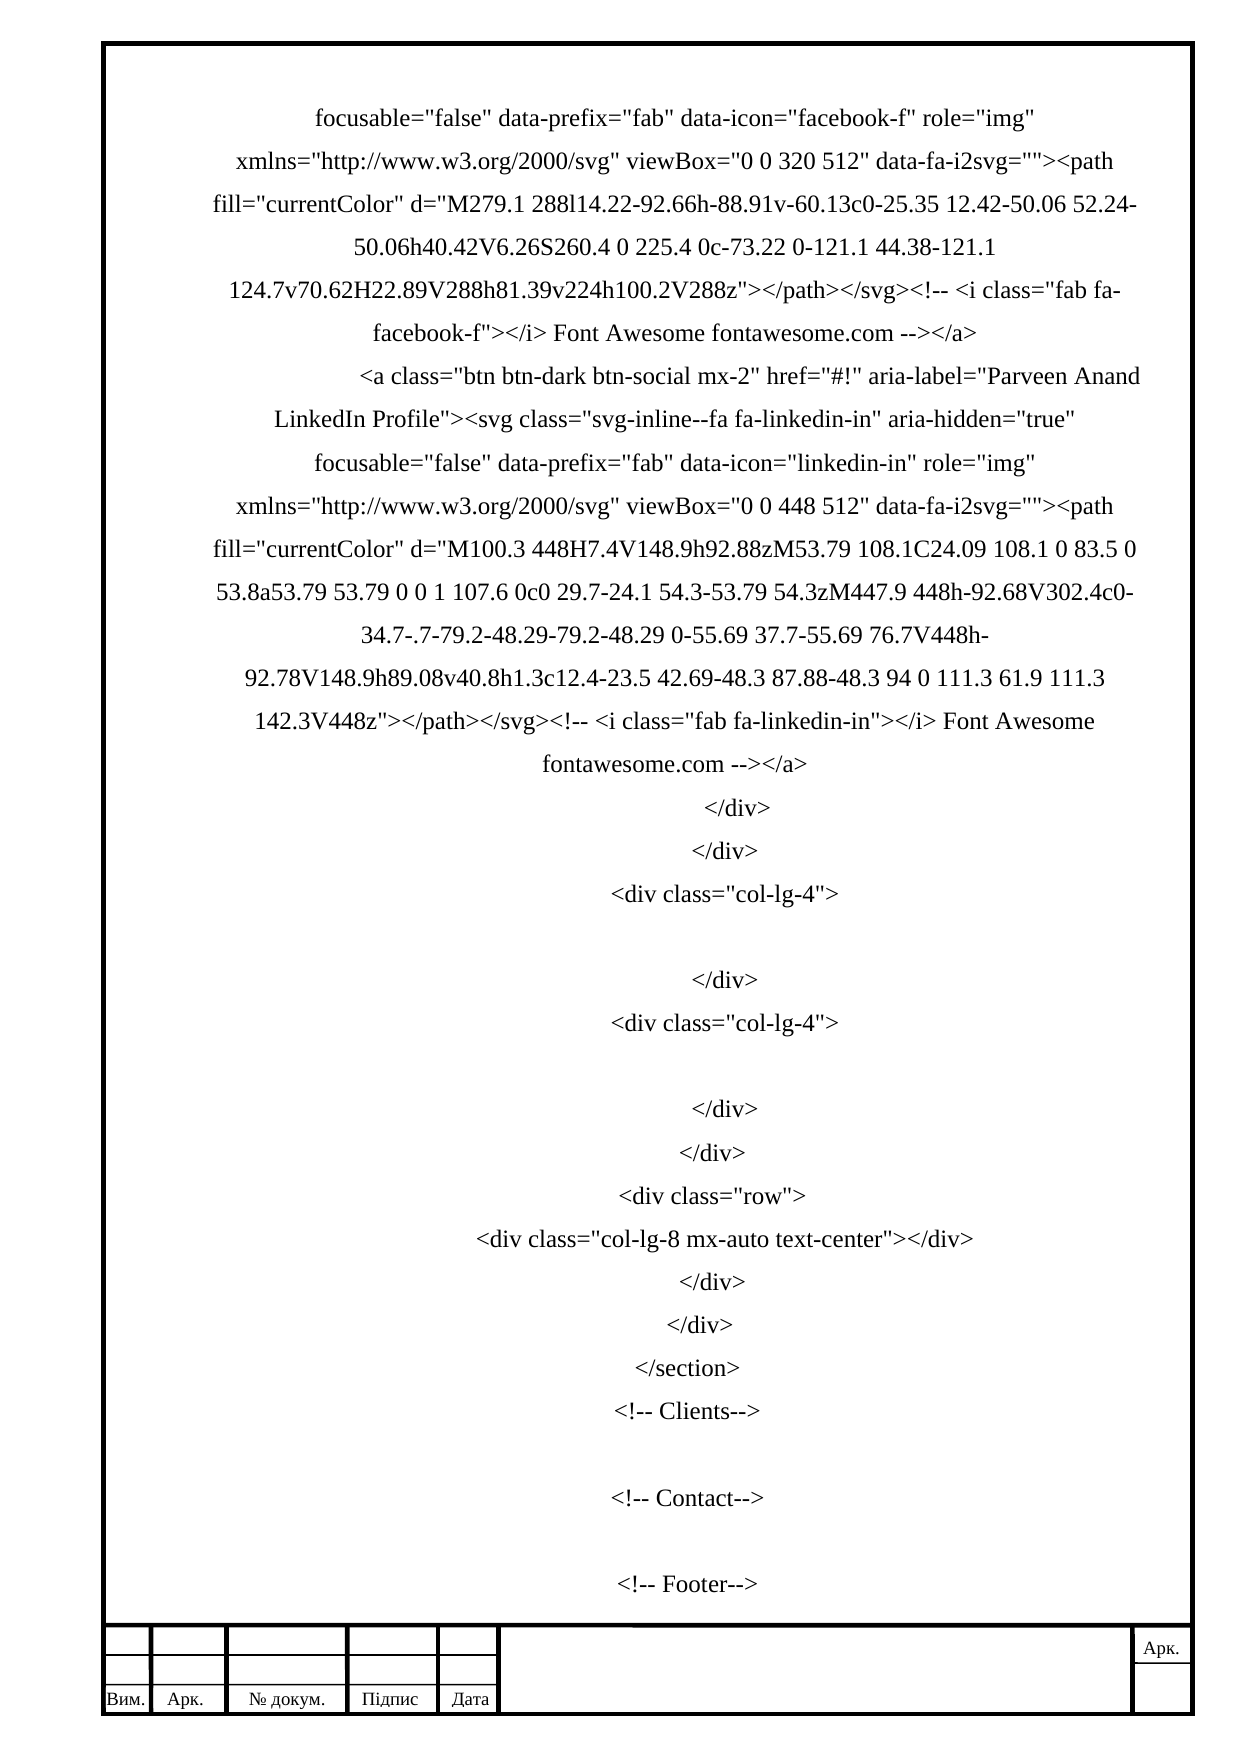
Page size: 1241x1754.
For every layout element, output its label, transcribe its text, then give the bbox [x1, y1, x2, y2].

text </div> [187, 965, 1162, 994]
text </div> [187, 1310, 1162, 1339]
text </div> [187, 1138, 1162, 1166]
text <!-- Clients--> [187, 1396, 1162, 1425]
text <!-- Footer--> [187, 1569, 1162, 1598]
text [187, 103, 1162, 347]
text </div> [187, 836, 1162, 864]
text <!-- Contact--> [187, 1483, 1162, 1511]
text </div> [187, 1267, 1162, 1296]
text </div> [187, 1094, 1162, 1123]
text <div class="col-lg-4"> [187, 879, 1162, 908]
text </div> [187, 793, 1162, 821]
text <div class="row"> [187, 1181, 1162, 1209]
text <div class="col-lg-8 mx-auto text-center"></div> [187, 1224, 1162, 1253]
text </section> [187, 1353, 1162, 1382]
text <div class="col-lg-4"> [187, 1008, 1162, 1037]
text <a class="btn btn-dark btn-social mx-2" href="#!" aria-label="Parveen Anand LinkedIn Profile"><svg class="svg-inline--fa fa-linkedin-in" aria-hidden="true" focusable="false" data-prefix="fab" data-icon="linkedin-in" role="img" xmlns="http://www.w3.org/2000/svg" viewBox="0 0 448 512" data-fa-i2svg=""><path fill="currentColor" d="M100.3 448H7.4V148.9h92.88zM53.79 108.1C24.09 108.1 0 83.5 0 53.8a53.79 53.79 0 0 1 107.6 0c0 29.7-24.1 54.3-53.79 54.3zM447.9 448h-92.68V302.4c0-34.7-.7-79.2-48.29-79.2-48.29 0-55.69 37.7-55.69 76.7V448h-92.78V148.9h89.08v40.8h1.3c12.4-23.5 42.69-48.3 87.88-48.3 94 0 111.3 61.9 111.3 142.3V448z"></path></svg><!-- <i class="fab fa-linkedin-in"></i> Font Awesome fontawesome.com --></a> [187, 361, 1162, 778]
